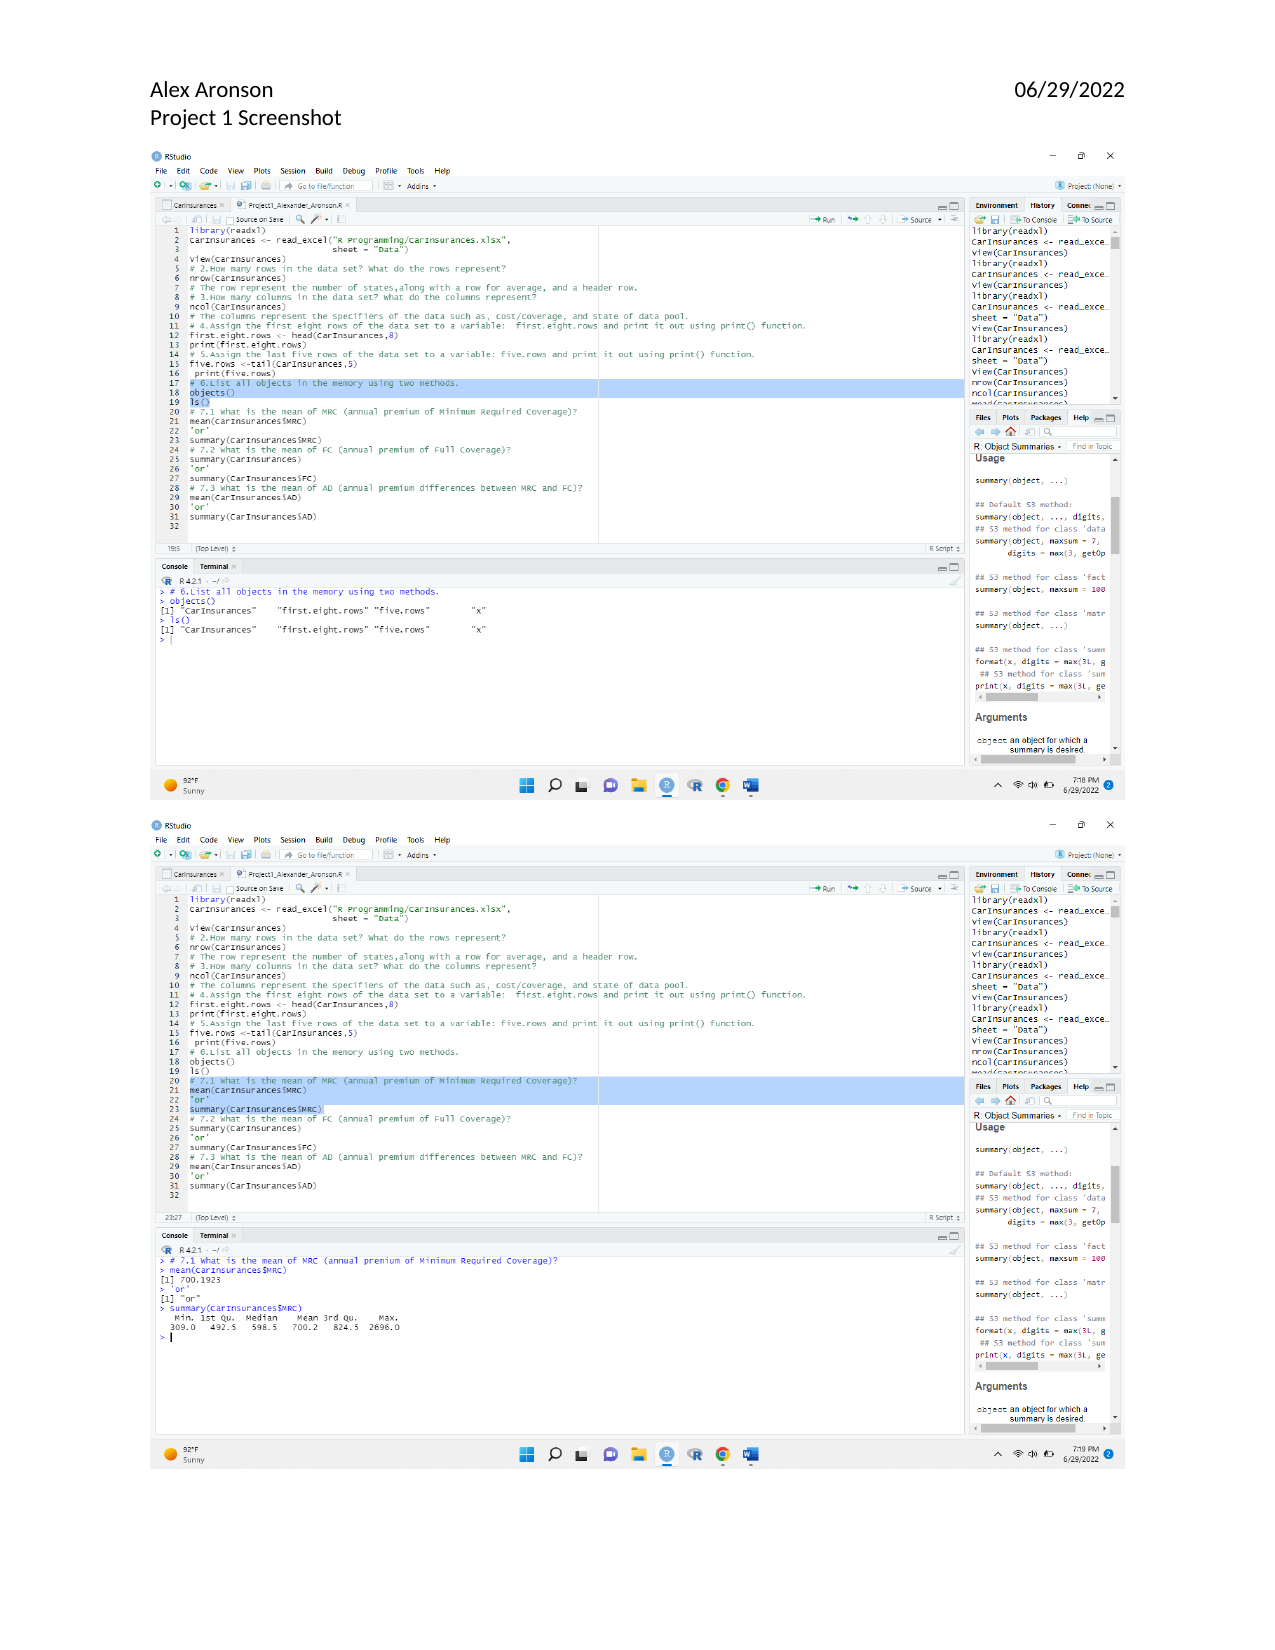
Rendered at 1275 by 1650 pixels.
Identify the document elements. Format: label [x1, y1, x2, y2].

picture [150, 818, 1125, 1469]
picture [150, 150, 1125, 800]
